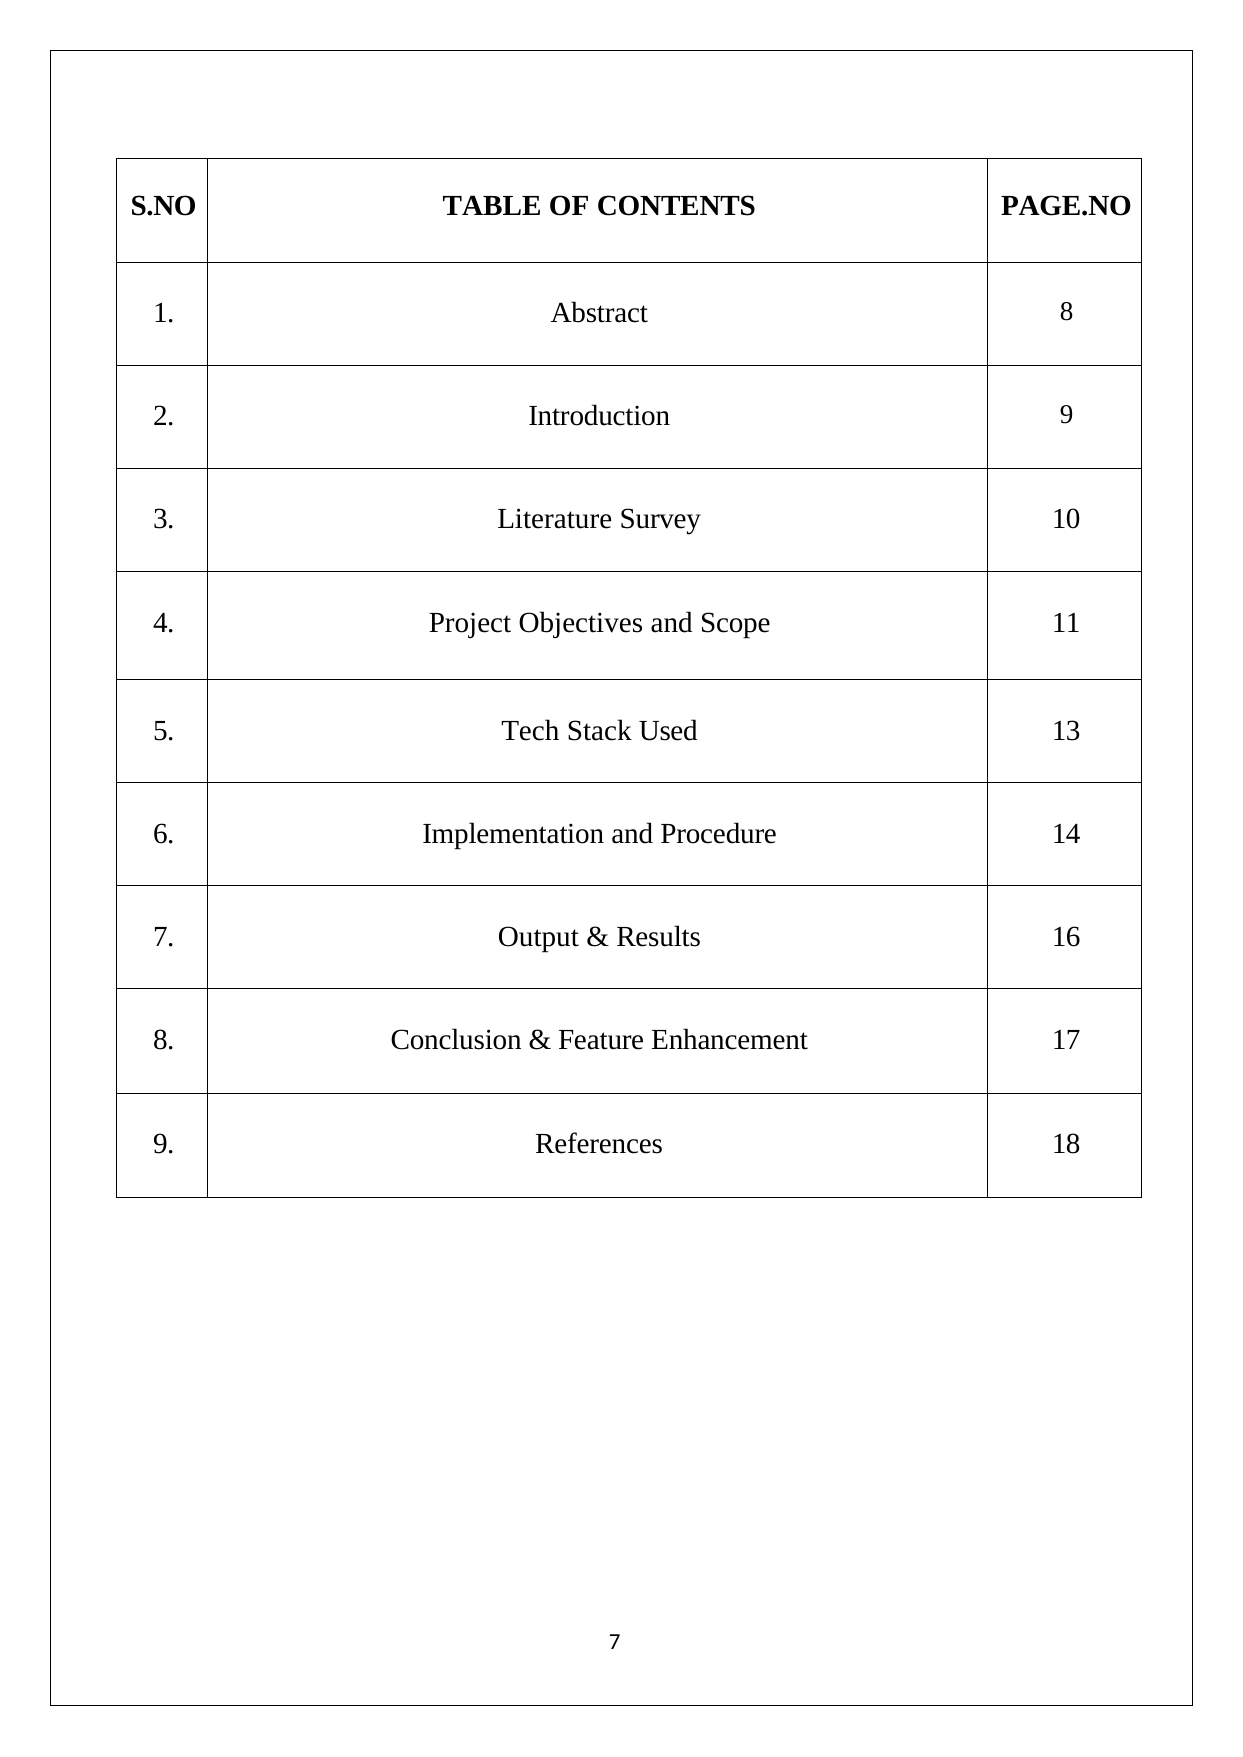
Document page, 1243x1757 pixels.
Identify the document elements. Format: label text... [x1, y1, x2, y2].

table_cell Conclusion & Feature Enhancement [208, 989, 987, 1093]
table_cell 9 [988, 366, 1141, 468]
table_cell Implementation and Procedure [208, 783, 987, 885]
table_cell Tech Stack Used [208, 680, 987, 782]
table_cell Literature Survey [208, 469, 987, 571]
table_cell 2. [117, 366, 207, 468]
table_cell Project Objectives and Scope [208, 572, 987, 679]
table_header PAGE.NO [988, 159, 1141, 262]
table_cell 16 [988, 886, 1141, 988]
table_cell Abstract [208, 263, 987, 365]
table_cell 10 [988, 469, 1141, 571]
table_cell 14 [988, 783, 1141, 885]
table_header S.NO [117, 159, 207, 262]
table_cell 7. [117, 886, 207, 988]
table_cell 3. [117, 469, 207, 571]
table_cell 17 [988, 989, 1141, 1093]
table_cell 9. [117, 1094, 207, 1197]
table_cell 18 [988, 1094, 1141, 1197]
table_cell 8 [988, 263, 1141, 365]
table_cell 13 [988, 680, 1141, 782]
table_header TABLE OF CONTENTS [208, 159, 987, 262]
table_cell 6. [117, 783, 207, 885]
table_cell 1. [117, 263, 207, 365]
table_cell References [208, 1094, 987, 1197]
table_cell Introduction [208, 366, 987, 468]
table_cell 4. [117, 572, 207, 679]
table_cell 8. [117, 989, 207, 1093]
table_cell 11 [988, 572, 1141, 679]
table_cell 5. [117, 680, 207, 782]
table_cell Output & Results [208, 886, 987, 988]
